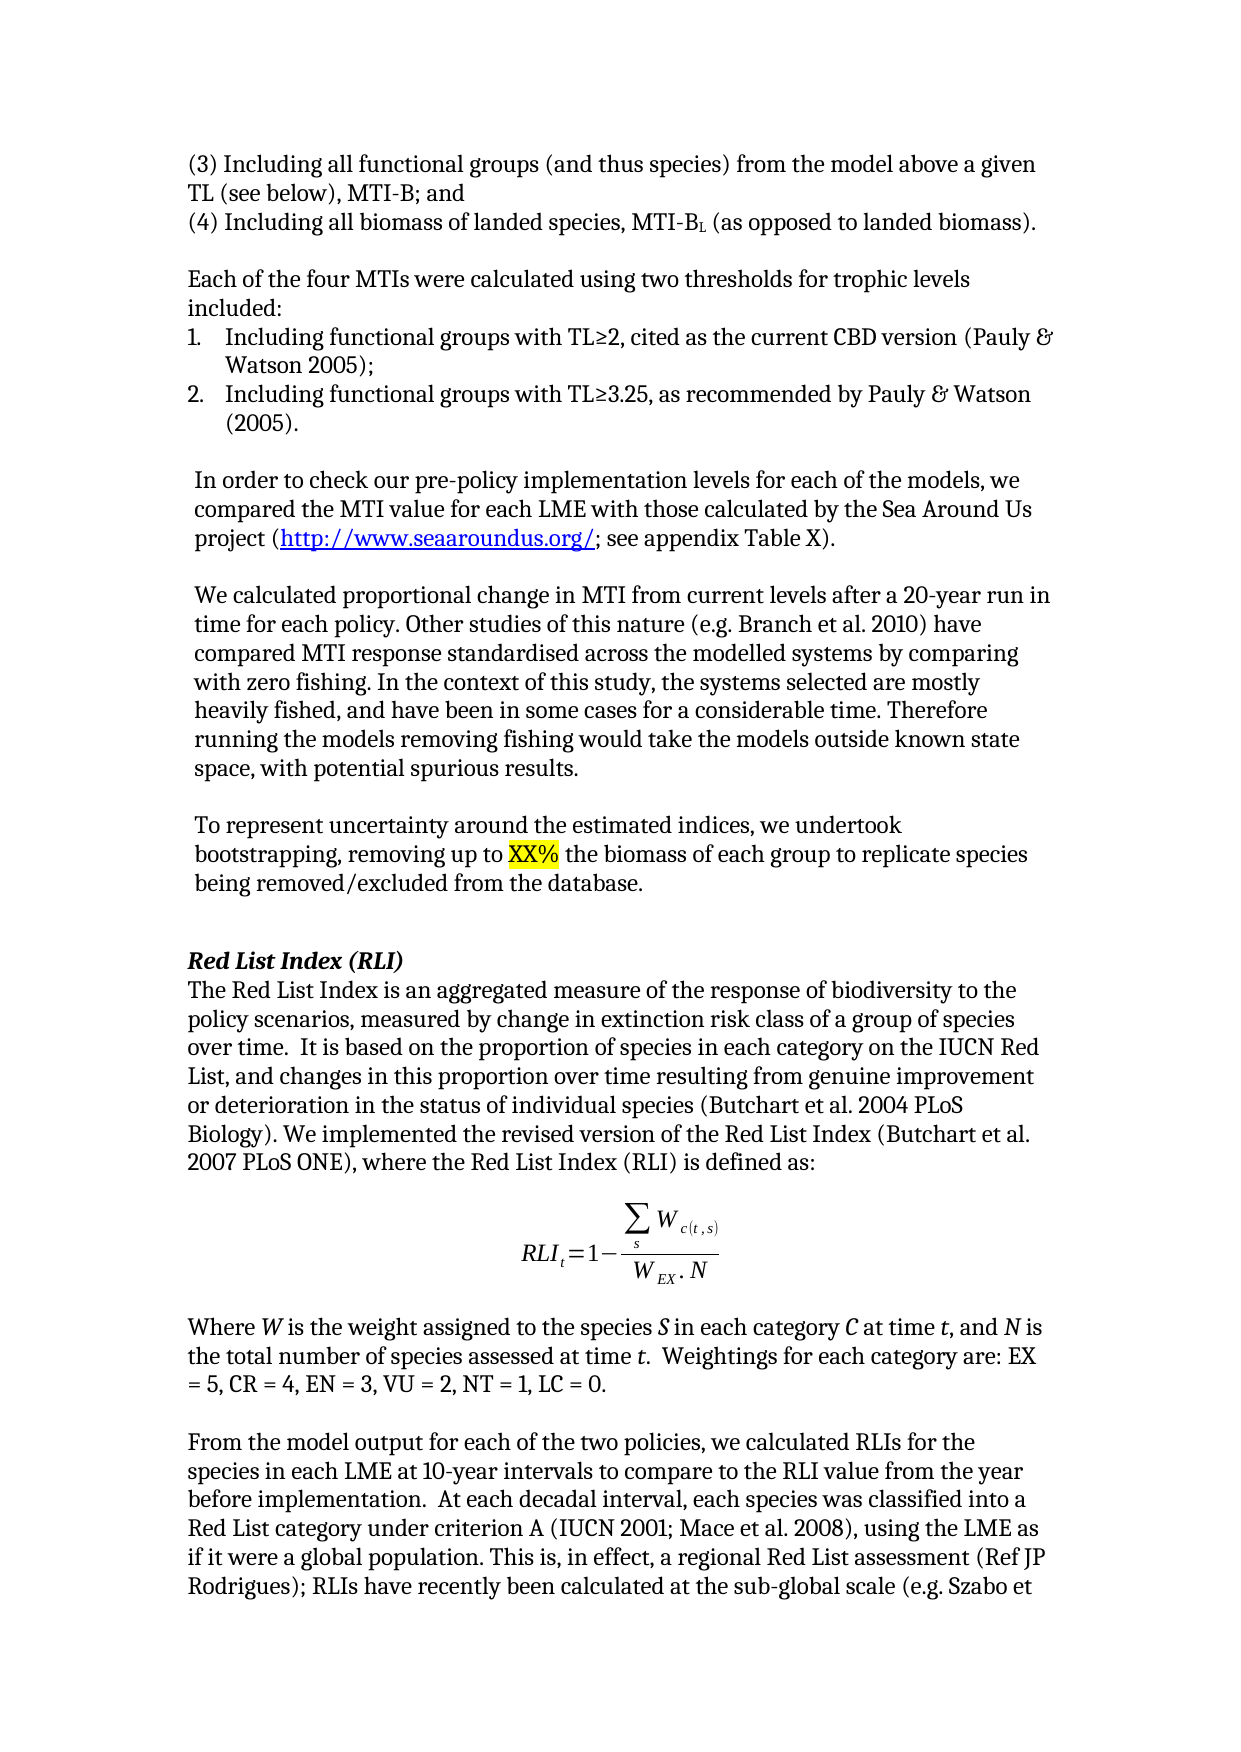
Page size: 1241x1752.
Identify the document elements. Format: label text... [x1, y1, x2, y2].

text (4) Including all biomass of landed species, MTI-BL (as opposed to landed biomass). [187, 207, 1053, 236]
text In order to check our pre-policy implementation levels for each of the models, we compared the MTI value for each LME with those calculated by the Sea Around Us project (http://www.seaaroundus.org/; see appendix Table X). [194, 466, 1053, 552]
list Including functional groups with TL≥3.25, as recommended by Pauly & Watson (2005). [187, 380, 1053, 437]
text We calculated proportional change in MTI from current levels after a 20-year run in time for each policy. Other studies of this nature (e.g. Branch et al. 2010) have compared MTI response standardised across the modelled systems by comparing with zero fishing. In the context of this study, the systems selected are mostly heavily fished, and have been in some cases for a considerable time. Therefore running the models removing fishing would take the models outside known state space, with potential spurious results. [194, 581, 1053, 782]
text The Red List Index is an aggregated measure of the response of biodiversity to the policy scenarios, measured by change in extinction risk class of a group of species over time. It is based on the proportion of species in each category on the IUCN Red List, and changes in this proportion over time resulting from genuine improvement or deterioration in the status of individual species (Butchart et al. 2004 PLoS Biology). We implemented the revised version of the Red List Index (Butchart et al. 2007 PLoS ONE), where the Red List Index (RLI) is defined as: [187, 976, 1053, 1177]
list Including functional groups with TL≥2, cited as the current CBD version (Pauly & Watson 2005); [187, 322, 1053, 380]
text Each of the four MTIs were calculated using two thresholds for trophic levels included: [187, 265, 1053, 322]
text To represent uncertainty around the estimated indices, we undertook bootstrapping, removing up to XX% the biomass of each group to replicate species being removed/excluded from the database. [194, 811, 1053, 897]
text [187, 1428, 1053, 1600]
subtitle Red List Index (RLI) [187, 947, 1053, 976]
text Where W is the weight assigned to the species S in each category C at time t, and N is the total number of species assessed at time t. Weightings for each category are: EX = 5, CR = 4, EN = 3, VU = 2, NT = 1, LC = 0. [187, 1313, 1053, 1399]
text (3) Including all functional groups (and thus species) from the model above a given TL (see below), MTI-B; and [187, 150, 1053, 207]
